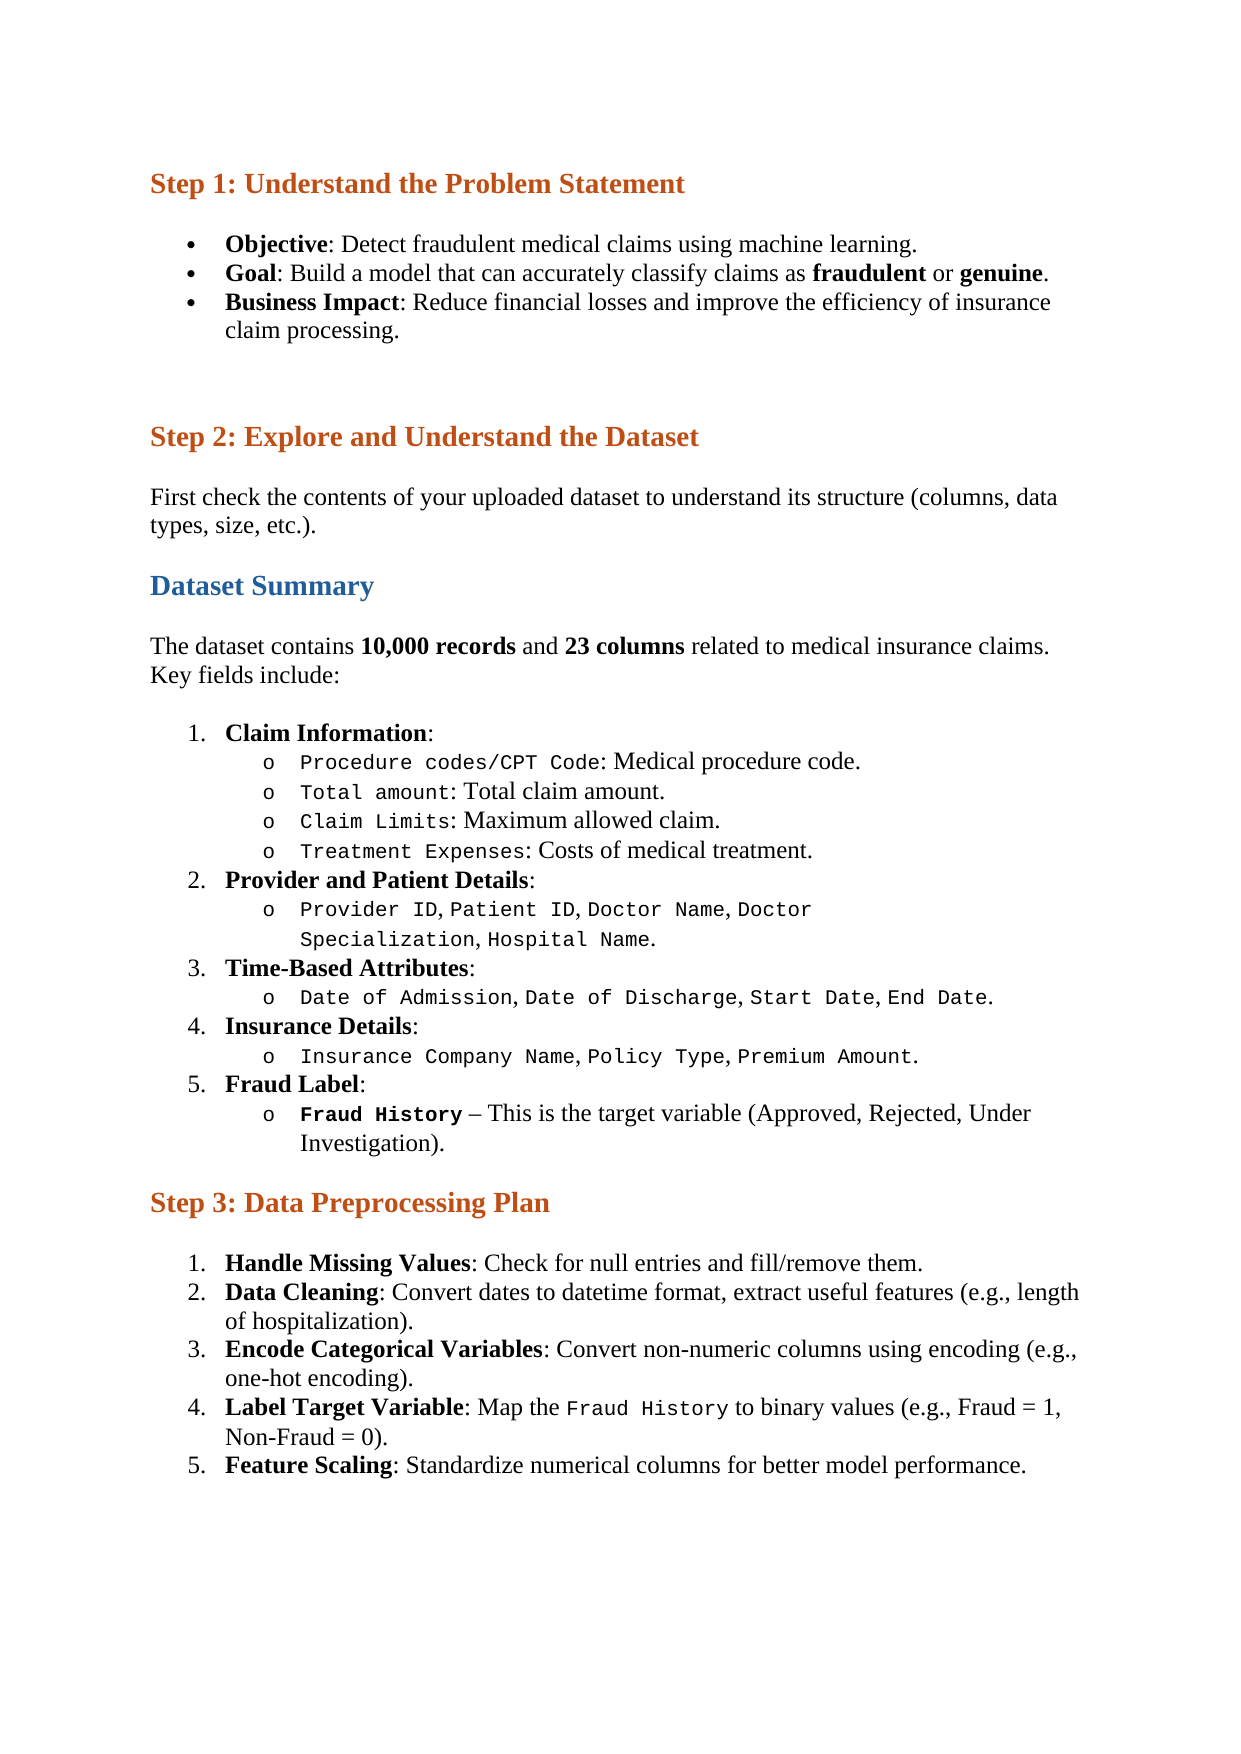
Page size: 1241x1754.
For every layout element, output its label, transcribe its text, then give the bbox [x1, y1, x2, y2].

list Claim Information: [187, 718, 1090, 746]
subtitle Dataset Summary [150, 568, 1090, 602]
list Fraud History – This is the target variable (Approved, Rejected, Under Investigation). [262, 1098, 1090, 1156]
list Feature Scaling: Standardize numerical columns for better model performance. [187, 1450, 1090, 1479]
text The dataset contains 10,000 records and 23 columns related to medical insurance claims. Key fields include: [150, 631, 1090, 688]
list Date of Admission, Date of Discharge, Start Date, End Date. [262, 981, 1090, 1011]
list Goal: Build a model that can accurately classify claims as fraudulent or genuine. [187, 258, 1090, 287]
list Claim Limits: Maximum allowed claim. [262, 806, 1090, 835]
list Provider and Patient Details: [187, 865, 1090, 893]
list Handle Missing Values: Check for null entries and fill/remove them. [187, 1248, 1090, 1277]
list Treatment Expenses: Costs of medical treatment. [262, 835, 1090, 865]
list Insurance Company Name, Policy Type, Premium Amount. [262, 1040, 1090, 1069]
list Objective: Detect fraudulent medical claims using machine learning. [187, 229, 1090, 258]
list Provider ID, Patient ID, Doctor Name, Doctor Specialization, Hospital Name. [262, 893, 1090, 953]
text First check the contents of your uploaded dataset to understand its structure (columns, data types, size, etc.). [150, 482, 1090, 539]
list Encode Categorical Variables: Convert non-numeric columns using encoding (e.g., one-hot encoding). [187, 1334, 1090, 1392]
list Data Cleaning: Convert dates to datetime format, extract useful features (e.g., length of hospitalization). [187, 1277, 1090, 1334]
list Label Target Variable: Map the Fraud History to binary values (e.g., Fraud = 1, Non-Fraud = 0). [187, 1392, 1090, 1450]
list Total amount: Total claim amount. [262, 776, 1090, 806]
list Procedure codes/CPT Code: Medical procedure code. [262, 746, 1090, 776]
subtitle Step 2: Explore and Understand the Dataset [150, 419, 1090, 452]
list Fraud Label: [187, 1069, 1090, 1098]
subtitle Step 1: Understand the Problem Statement [150, 167, 1090, 200]
list Insurance Details: [187, 1011, 1090, 1040]
list Time-Based Attributes: [187, 953, 1090, 981]
subtitle Step 3: Data Preprocessing Plan [150, 1186, 1090, 1219]
list Business Impact: Reduce financial losses and improve the efficiency of insurance claim processing. [187, 287, 1090, 344]
